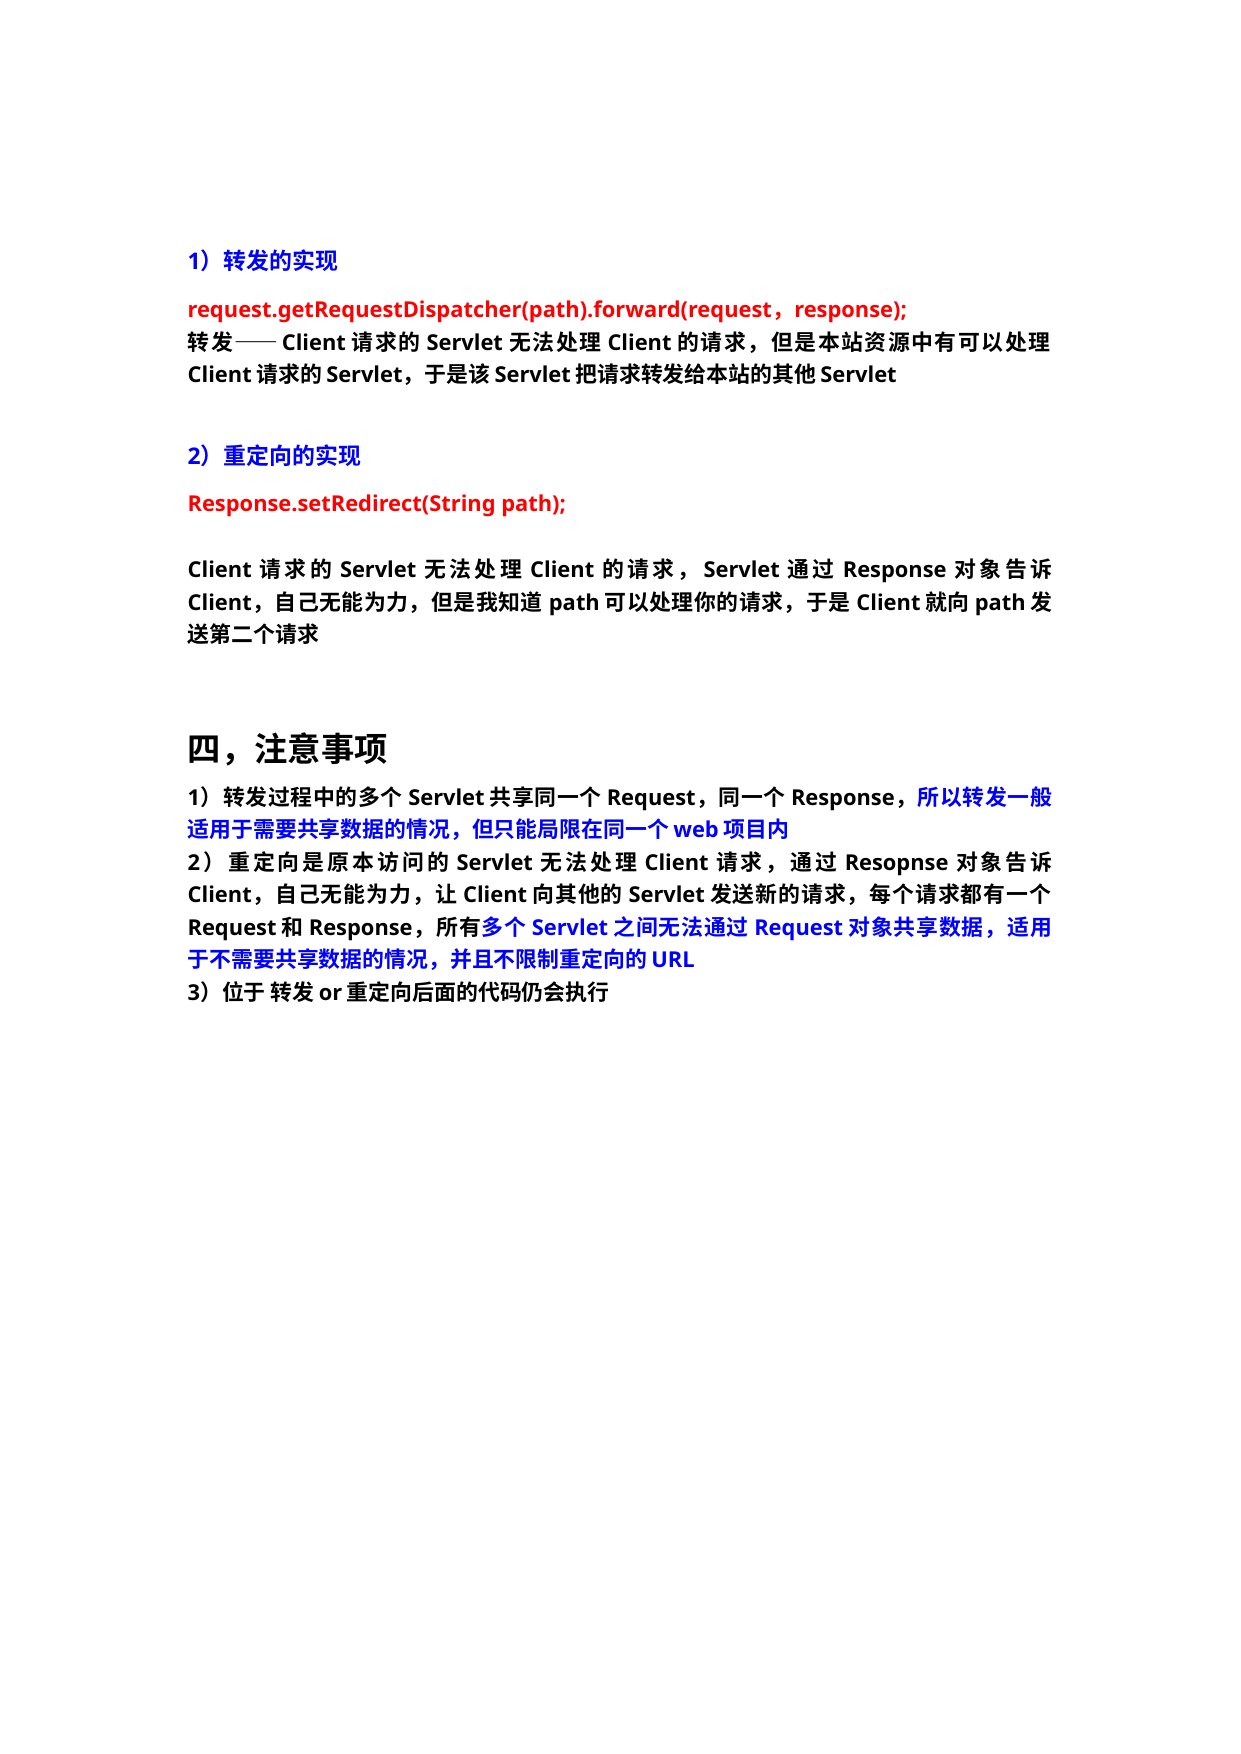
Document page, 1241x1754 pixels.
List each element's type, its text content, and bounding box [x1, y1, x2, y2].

text 2）重定向是原本访问的Servlet无法处理Client请求，通过Resopnse对象告诉Client，自己无能为力，让Client向其他的Servlet发送新的请求，每个请求都有一个Request和Response，所有多个Servlet之间无法通过Request对象共享数据，适用于不需要共享数据的情况，并且不限制重定向的URL [187, 844, 1053, 974]
text request.getRequestDispatcher(path).forward(request，response); [187, 292, 1053, 324]
text 1）转发的实现 [187, 227, 1053, 292]
text Client请求的Servlet无法处理Client的请求，Servlet通过Response对象告诉Client，自己无能为力，但是我知道path可以处理你的请求，于是Client就向path发送第二个请求 [187, 552, 1053, 649]
text 转发——Client请求的Servlet无法处理Client的请求，但是本站资源中有可以处理Client请求的Servlet，于是该Servlet把请求转发给本站的其他Servlet [187, 324, 1053, 389]
text 1）转发过程中的多个Servlet共享同一个Request，同一个Response，所以转发一般适用于需要共享数据的情况，但只能局限在同一个web项目内 [187, 779, 1053, 844]
text Response.setRedirect(String path); [187, 487, 1053, 519]
text 3）位于 转发or重定向后面的代码仍会执行 [187, 974, 1053, 1007]
text 2）重定向的实现 [187, 422, 1053, 487]
text 四，注意事项 [187, 714, 1053, 779]
